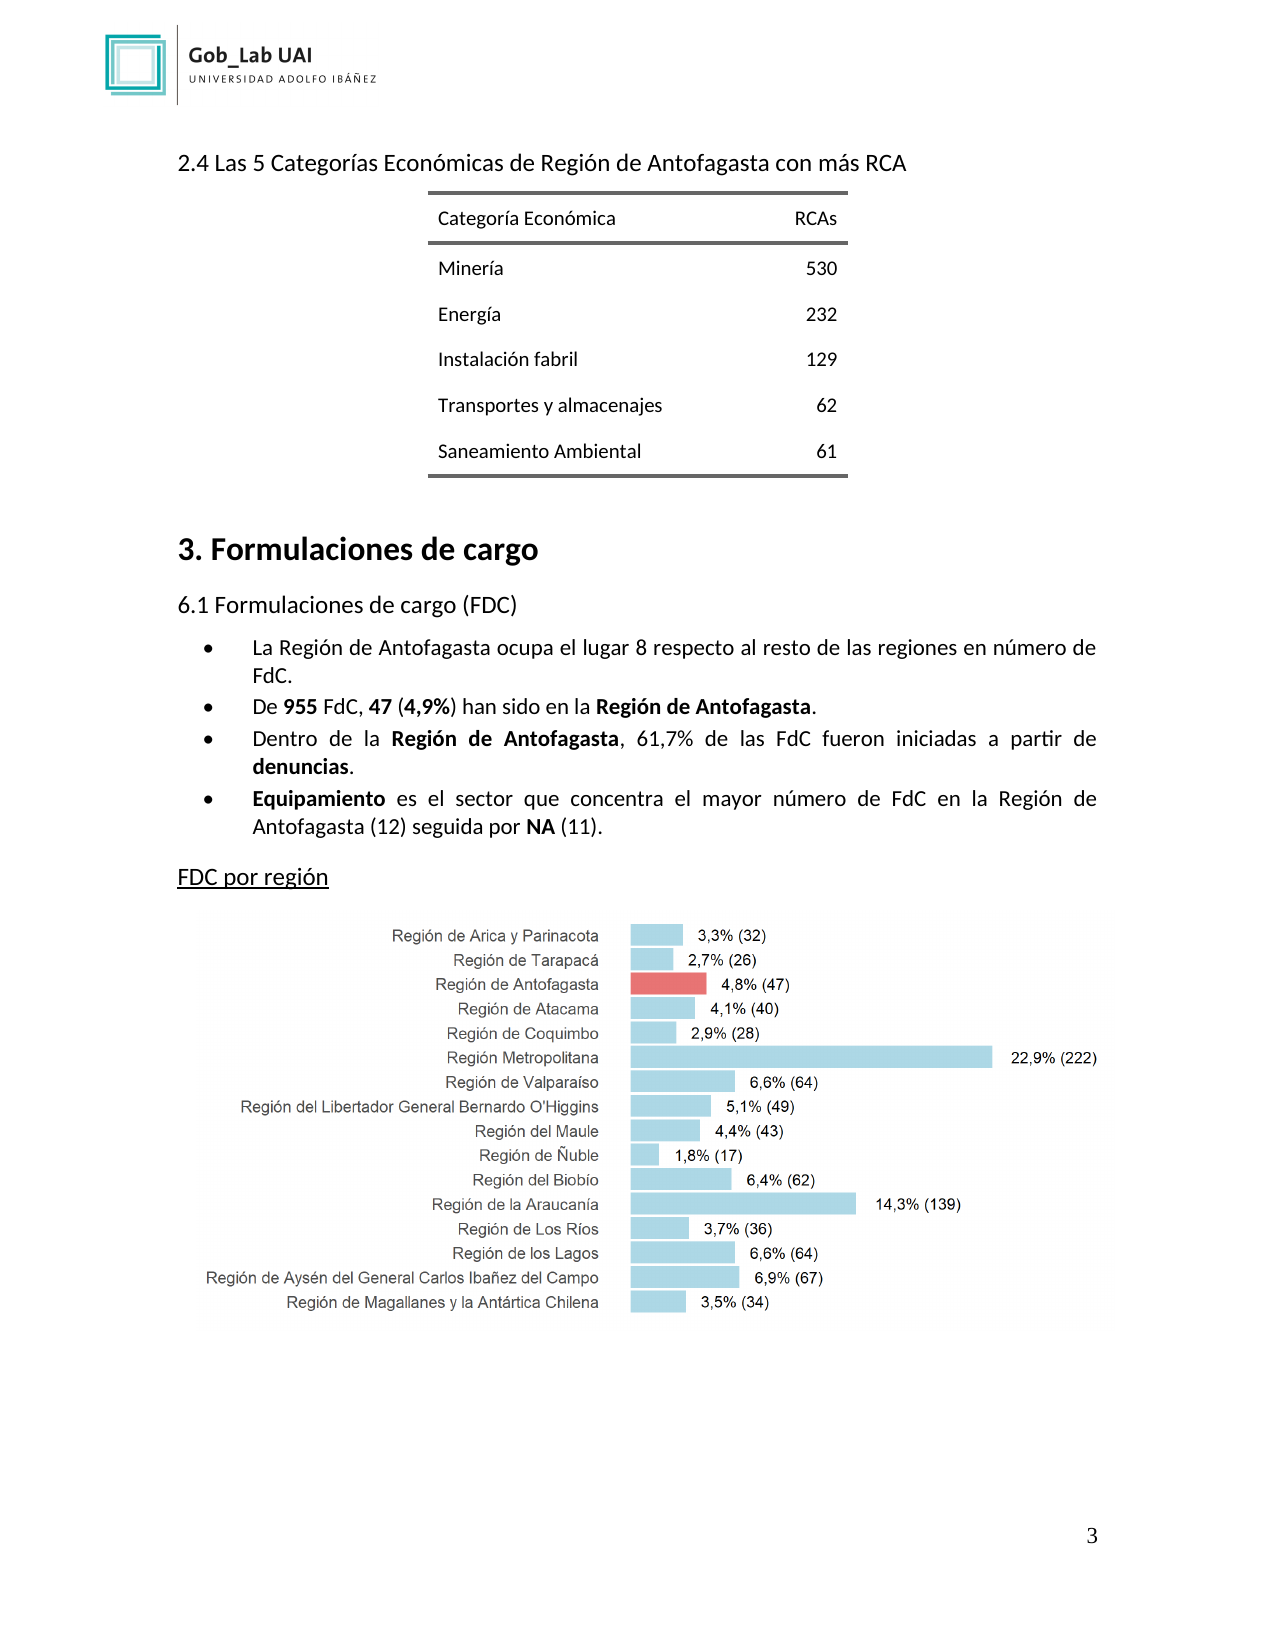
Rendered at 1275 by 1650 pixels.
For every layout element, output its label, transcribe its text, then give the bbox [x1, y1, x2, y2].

table_cell 61 [698, 428, 847, 474]
table_cell 62 [698, 382, 847, 428]
subtitle 3. Formulaciones de cargo [177, 528, 1098, 569]
list La Región de Antofagasta ocupa el lugar 8 respecto al resto de las regiones en número de FdC. [202, 633, 1098, 689]
list Dentro de la Región de Antofagasta, 61,7% de las FdC fueron iniciadas a partir de denuncias. [202, 724, 1098, 780]
list Equipamiento es el sector que concentra el mayor número de FdC en la Región de Antofagasta (12) seguida por NA (11). [202, 784, 1098, 840]
table_header RCAs [698, 195, 847, 241]
table_header Categoría Económica [428, 195, 697, 241]
subtitle FDC por región [177, 861, 1098, 891]
list De 955 FdC, 47 (4,9%) han sido en la Región de Antofagasta. [202, 692, 1098, 721]
table_cell Saneamiento Ambiental [428, 428, 697, 474]
table_cell 530 [698, 245, 847, 291]
table_cell Minería [428, 245, 697, 291]
subtitle 2.4 Las 5 Categorías Económicas de Región de Antofagasta con más RCA [177, 148, 1098, 178]
picture [196, 910, 1115, 1331]
table_cell Instalación fabril [428, 336, 697, 382]
table_cell 129 [698, 336, 847, 382]
table_cell Energía [428, 291, 697, 336]
table_cell 232 [698, 291, 847, 336]
table_cell Transportes y almacenajes [428, 382, 697, 428]
picture [102, 22, 379, 107]
subtitle 6.1 Formulaciones de cargo (FDC) [177, 590, 1098, 620]
